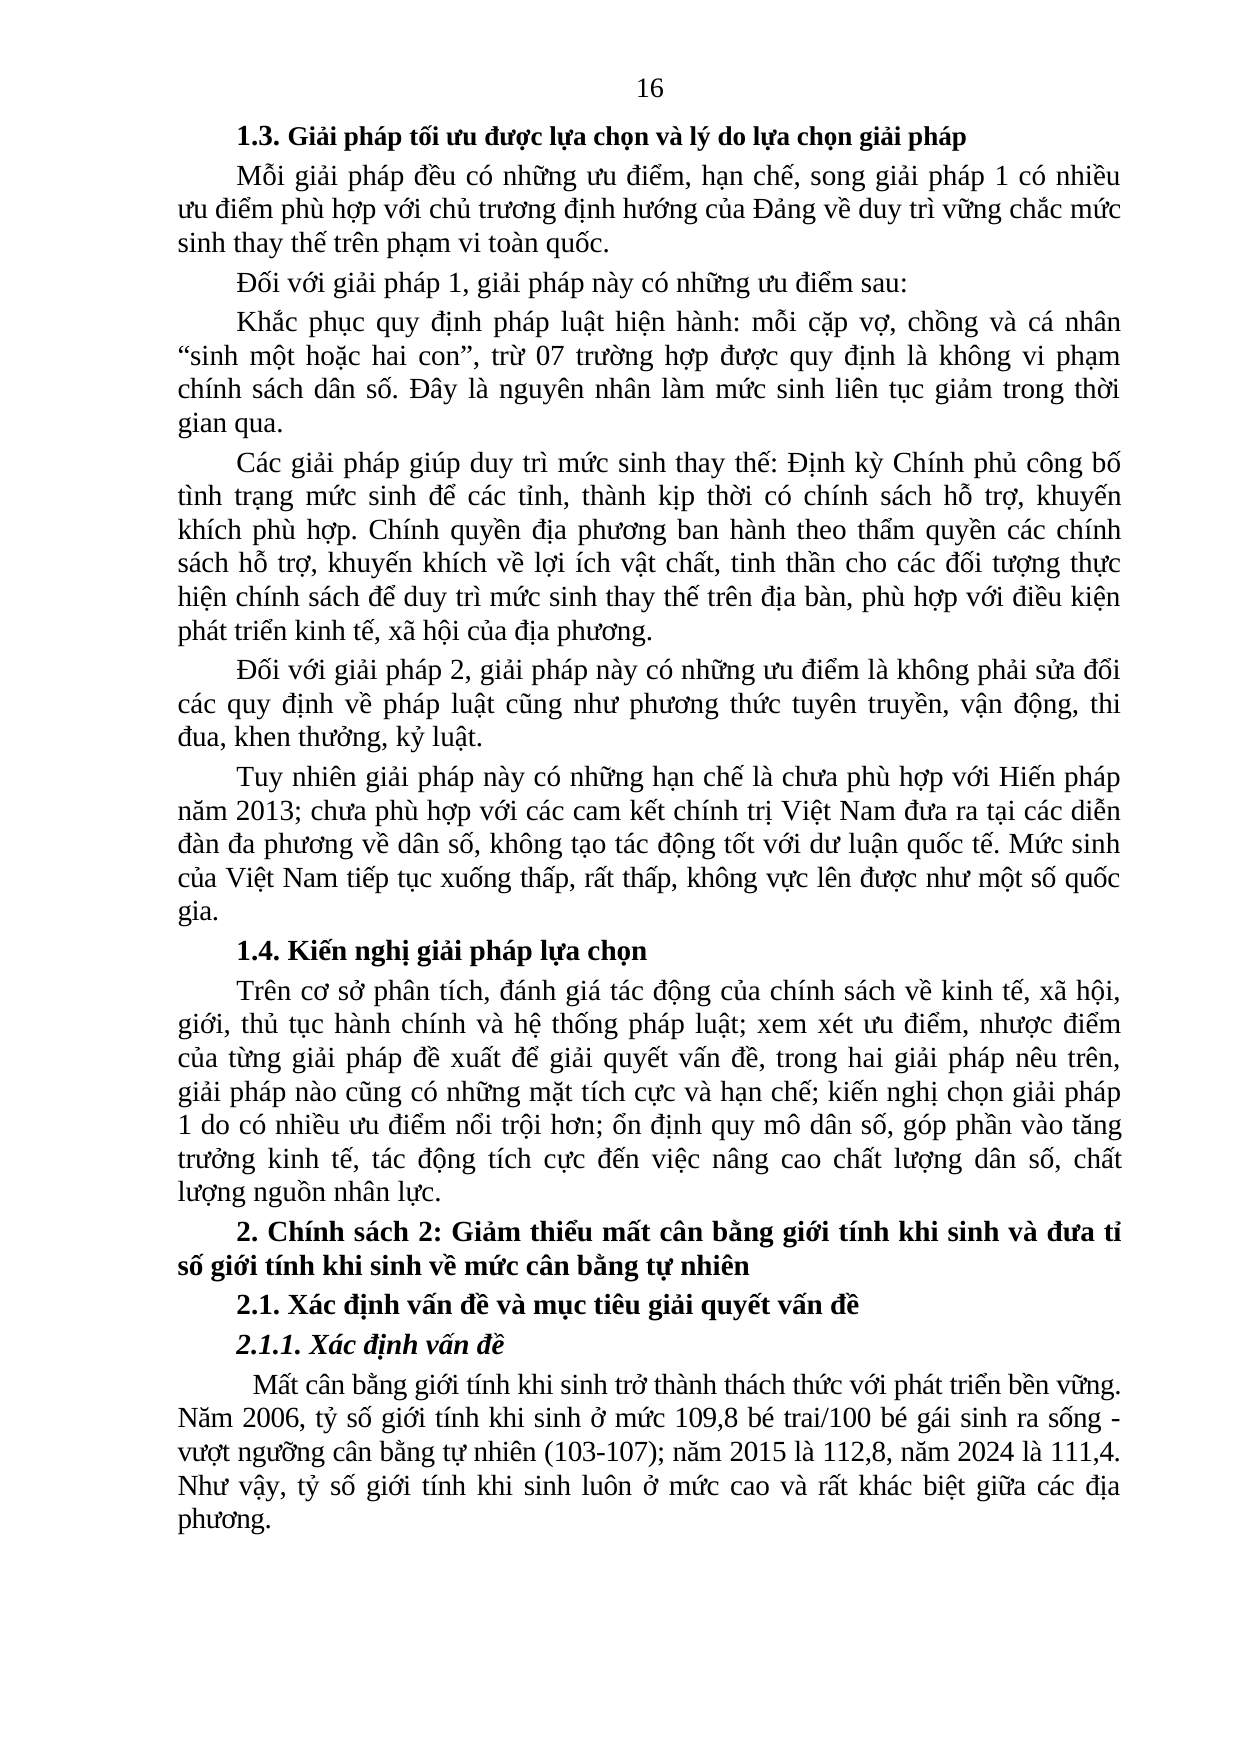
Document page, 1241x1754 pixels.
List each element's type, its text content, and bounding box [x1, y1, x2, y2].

text 1.3. Giải pháp tối ưu được lựa chọn và lý do lựa chọn giải pháp [177, 118, 1122, 152]
text 2.1.1. Xác định vấn đề [177, 1327, 1122, 1361]
text Trên cơ sở phân tích, đánh giá tác động của chính sách về kinh tế, xã hội, giới, thủ tục hành chính và hệ thống pháp luật; xem xét ưu điểm, nhược điểm của từng giải pháp đề xuất để giải quyết vấn đề, trong hai giải pháp nêu trên, giải pháp nào cũng có những mặt tích cực và hạn chế; kiến nghị chọn giải pháp 1 do có nhiều ưu điểm nổi trội hơn; ổn định quy mô dân số, góp phần vào tăng trưởng kinh tế, tác động tích cực đến việc nâng cao chất lượng dân số, chất lượng nguồn nhân lực. [177, 973, 1122, 1208]
text Mỗi giải pháp đều có những ưu điểm, hạn chế, song giải pháp 1 có nhiều ưu điểm phù hợp với chủ trương định hướng của Đảng về duy trì vững chắc mức sinh thay thế trên phạm vi toàn quốc. [177, 158, 1122, 258]
text Mất cân bằng giới tính khi sinh trở thành thách thức với phát triển bền vững. Năm 2006, tỷ số giới tính khi sinh ở mức 109,8 bé trai/100 bé gái sinh ra sống - vượt ngưỡng cân bằng tự nhiên (103-107); năm 2015 là 112,8, năm 2024 là 111,4. Như vậy, tỷ số giới tính khi sinh luôn ở mức cao và rất khác biệt giữa các địa phương. [177, 1367, 1122, 1535]
text 2.1. Xác định vấn đề và mục tiêu giải quyết vấn đề [177, 1287, 1122, 1321]
text Tuy nhiên giải pháp này có những hạn chế là chưa phù hợp với Hiến pháp năm 2013; chưa phù hợp với các cam kết chính trị Việt Nam đưa ra tại các diễn đàn đa phương về dân số, không tạo tác động tốt với dư luận quốc tế. Mức sinh của Việt Nam tiếp tục xuống thấp, rất thấp, không vực lên được như một số quốc gia. [177, 759, 1122, 927]
text Khắc phục quy định pháp luật hiện hành: mỗi cặp vợ, chồng và cá nhân “sinh một hoặc hai con”, trừ 07 trường hợp được quy định là không vi phạm chính sách dân số. Đây là nguyên nhân làm mức sinh liên tục giảm trong thời gian qua. [177, 304, 1122, 439]
text Đối với giải pháp 1, giải pháp này có những ưu điểm sau: [177, 265, 1122, 298]
text 1.4. Kiến nghị giải pháp lựa chọn [177, 933, 1122, 967]
text 2. Chính sách 2: Giảm thiểu mất cân bằng giới tính khi sinh và đưa tỉ số giới tính khi sinh về mức cân bằng tự nhiên [177, 1214, 1122, 1281]
text Đối với giải pháp 2, giải pháp này có những ưu điểm là không phải sửa đổi các quy định về pháp luật cũng như phương thức tuyên truyền, vận động, thi đua, khen thưởng, kỷ luật. [177, 652, 1122, 753]
text Các giải pháp giúp duy trì mức sinh thay thế: Định kỳ Chính phủ công bố tình trạng mức sinh để các tỉnh, thành kịp thời có chính sách hỗ trợ, khuyến khích phù hợp. Chính quyền địa phương ban hành theo thẩm quyền các chính sách hỗ trợ, khuyến khích về lợi ích vật chất, tinh thần cho các đối tượng thực hiện chính sách để duy trì mức sinh thay thế trên địa bàn, phù hợp với điều kiện phát triển kinh tế, xã hội của địa phương. [177, 445, 1122, 646]
